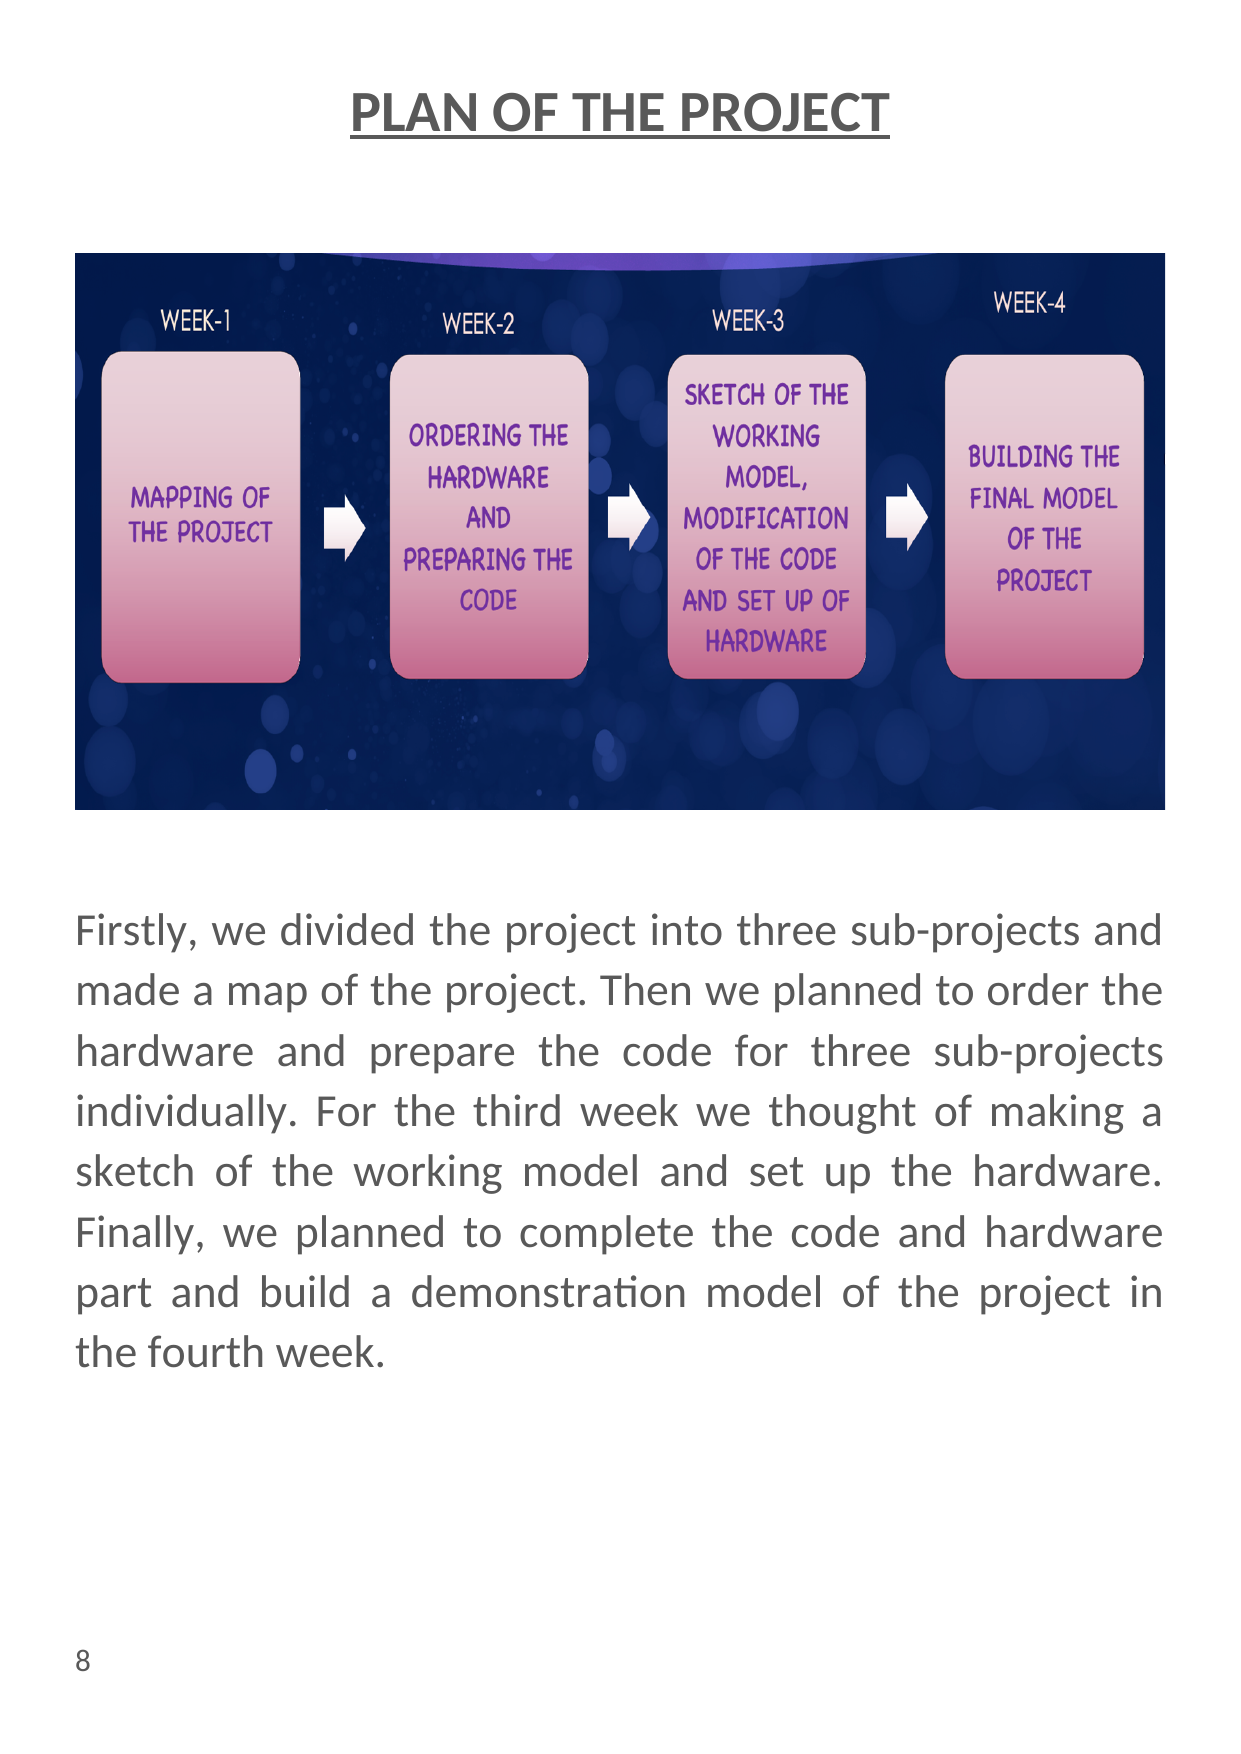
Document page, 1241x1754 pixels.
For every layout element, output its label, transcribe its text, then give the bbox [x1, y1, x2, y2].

list Firstly, we divided the project into three sub-projects and made a map of the project. Then we planned to order the hardware and prepare the code for three sub-projects individually. For the third week we thought of making a sketch of the working model and set up the hardware. Finally, we planned to complete the code and hardware part and build a demonstration model of the project in the fourth week. [75, 901, 1165, 1379]
list PLAN OF THE PROJECT [75, 75, 1165, 146]
picture [75, 253, 1166, 810]
